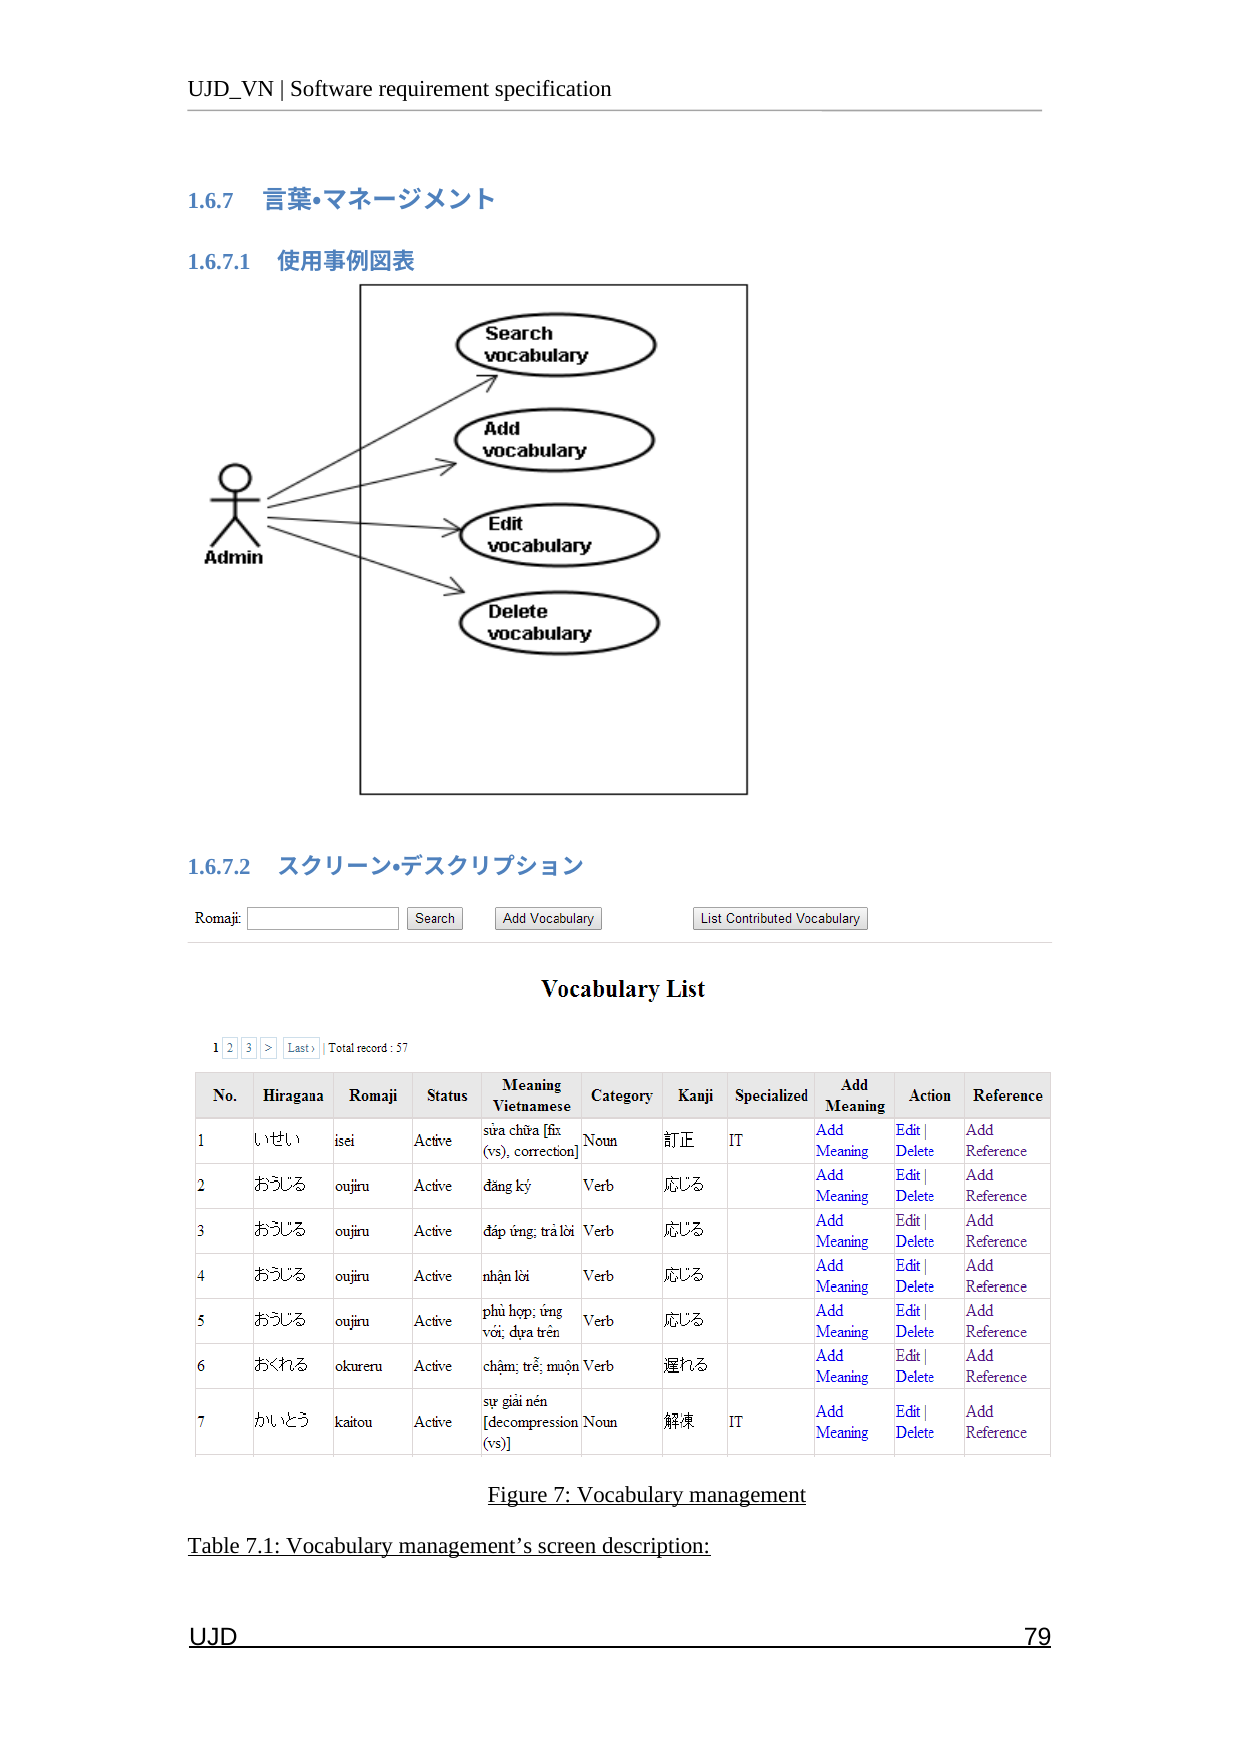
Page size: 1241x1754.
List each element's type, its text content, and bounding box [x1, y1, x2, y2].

picture [187, 885, 1053, 1457]
subtitle スクリーン•デスクリプション [187, 848, 1053, 881]
subtitle 言葉•マネージメント [187, 180, 1053, 216]
text Figure 7: Vocabulary management [187, 1481, 1053, 1508]
text Table 7.1: Vocabulary management’s screen description: [187, 1532, 1053, 1559]
subtitle 使用事例図表 [187, 242, 1053, 276]
picture [187, 280, 819, 823]
